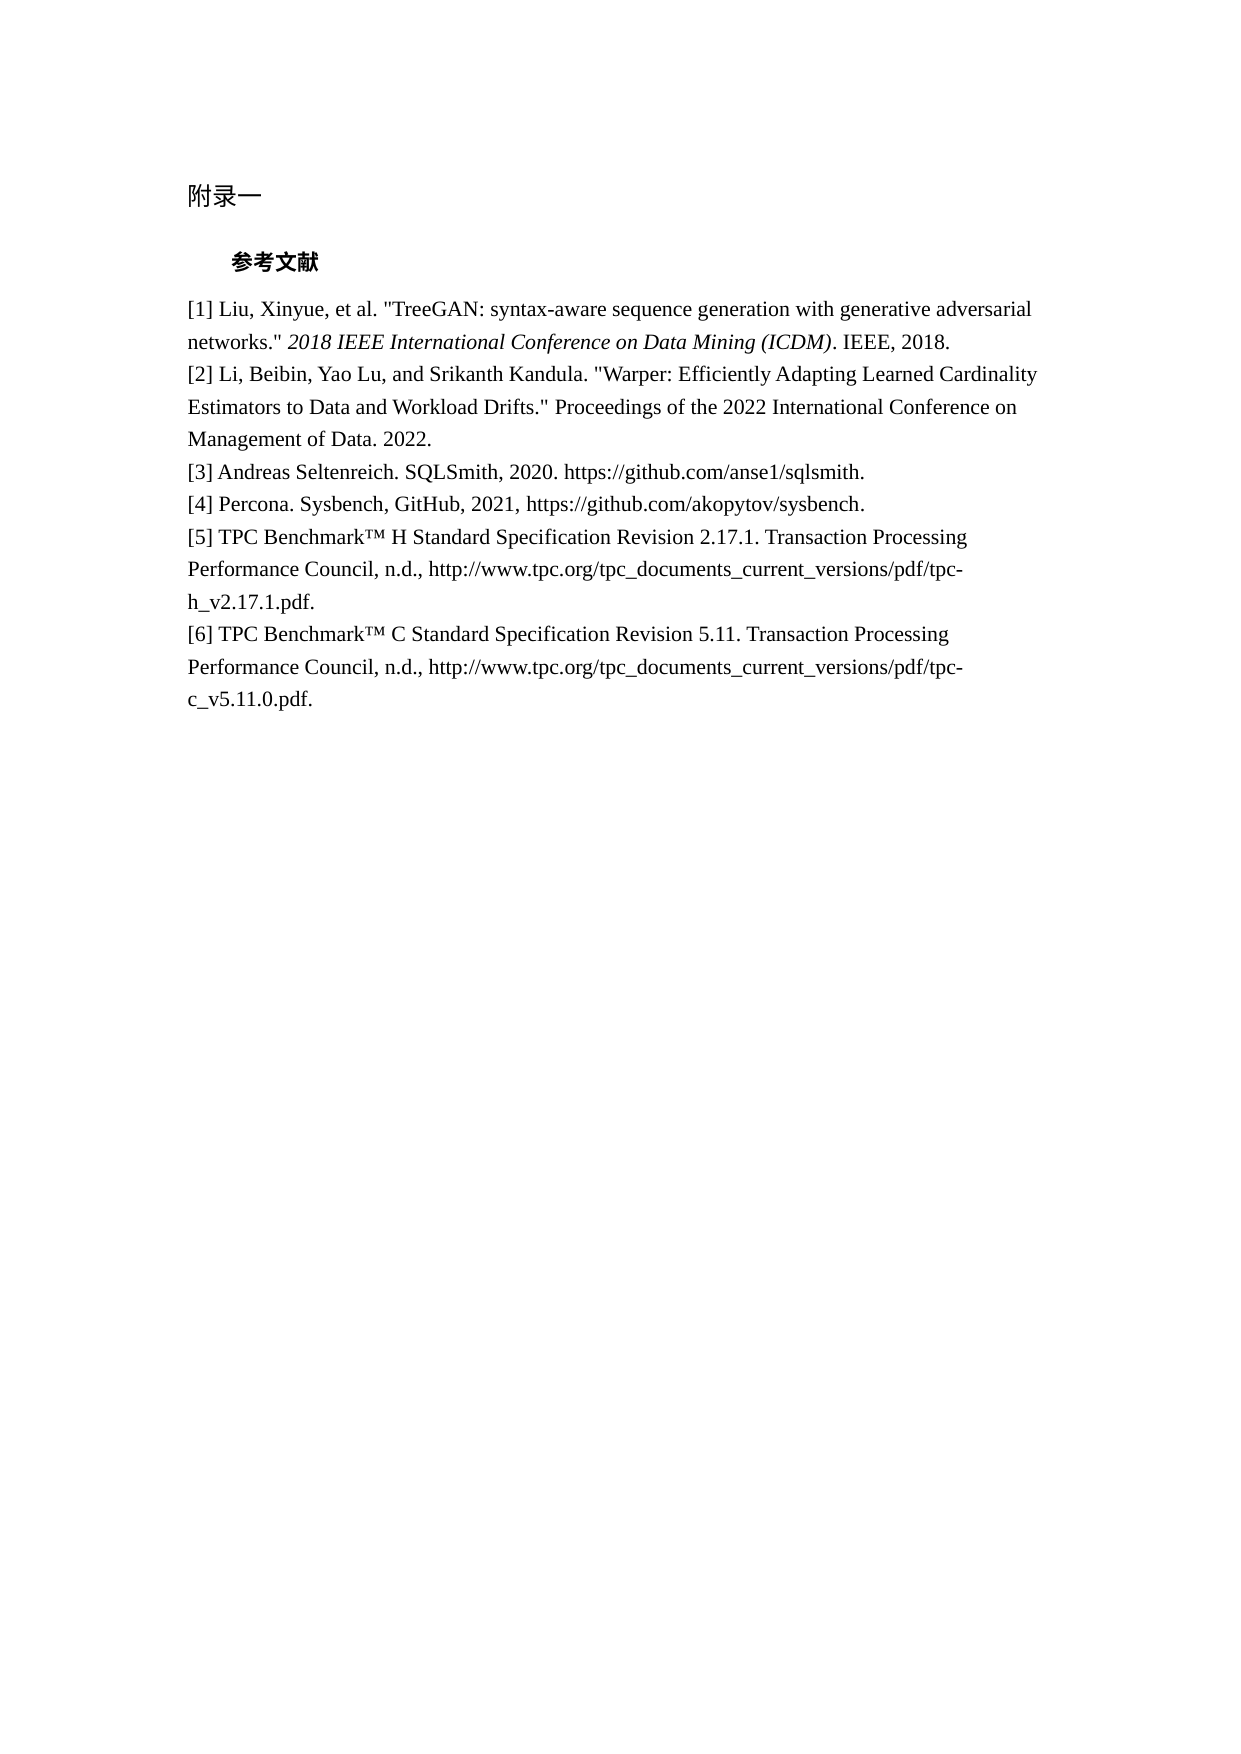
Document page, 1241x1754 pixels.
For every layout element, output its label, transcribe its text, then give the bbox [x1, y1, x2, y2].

text [2] Li, Beibin, Yao Lu, and Srikanth Kandula. "Warper: Efficiently Adapting Learned Cardinality Estimators to Data and Workload Drifts." Proceedings of the 2022 International Conference on Management of Data. 2022. [187, 357, 1053, 455]
text [5] TPC Benchmark™ H Standard Specification Revision 2.17.1. Transaction Processing Performance Council, n.d., http://www.tpc.org/tpc_documents_current_versions/pdf/tpc-h_v2.17.1.pdf. [187, 520, 1053, 617]
text [3] Andreas Seltenreich. SQLSmith, 2020. https://github.com/anse1/sqlsmith. [187, 455, 1053, 487]
text [4] Percona. Sysbench, GitHub, 2021, https://github.com/akopytov/sysbench. [187, 487, 1053, 520]
subtitle 附录一 [187, 162, 1053, 227]
text [6] TPC Benchmark™ C Standard Specification Revision 5.11. Transaction Processing Performance Council, n.d., http://www.tpc.org/tpc_documents_current_versions/pdf/tpc-c_v5.11.0.pdf. [187, 617, 1053, 715]
subtitle 参考文献 [187, 245, 1053, 278]
text [1] Liu, Xinyue, et al. "TreeGAN: syntax-aware sequence generation with generative adversarial networks." 2018 IEEE International Conference on Data Mining (ICDM). IEEE, 2018. [187, 292, 1053, 357]
